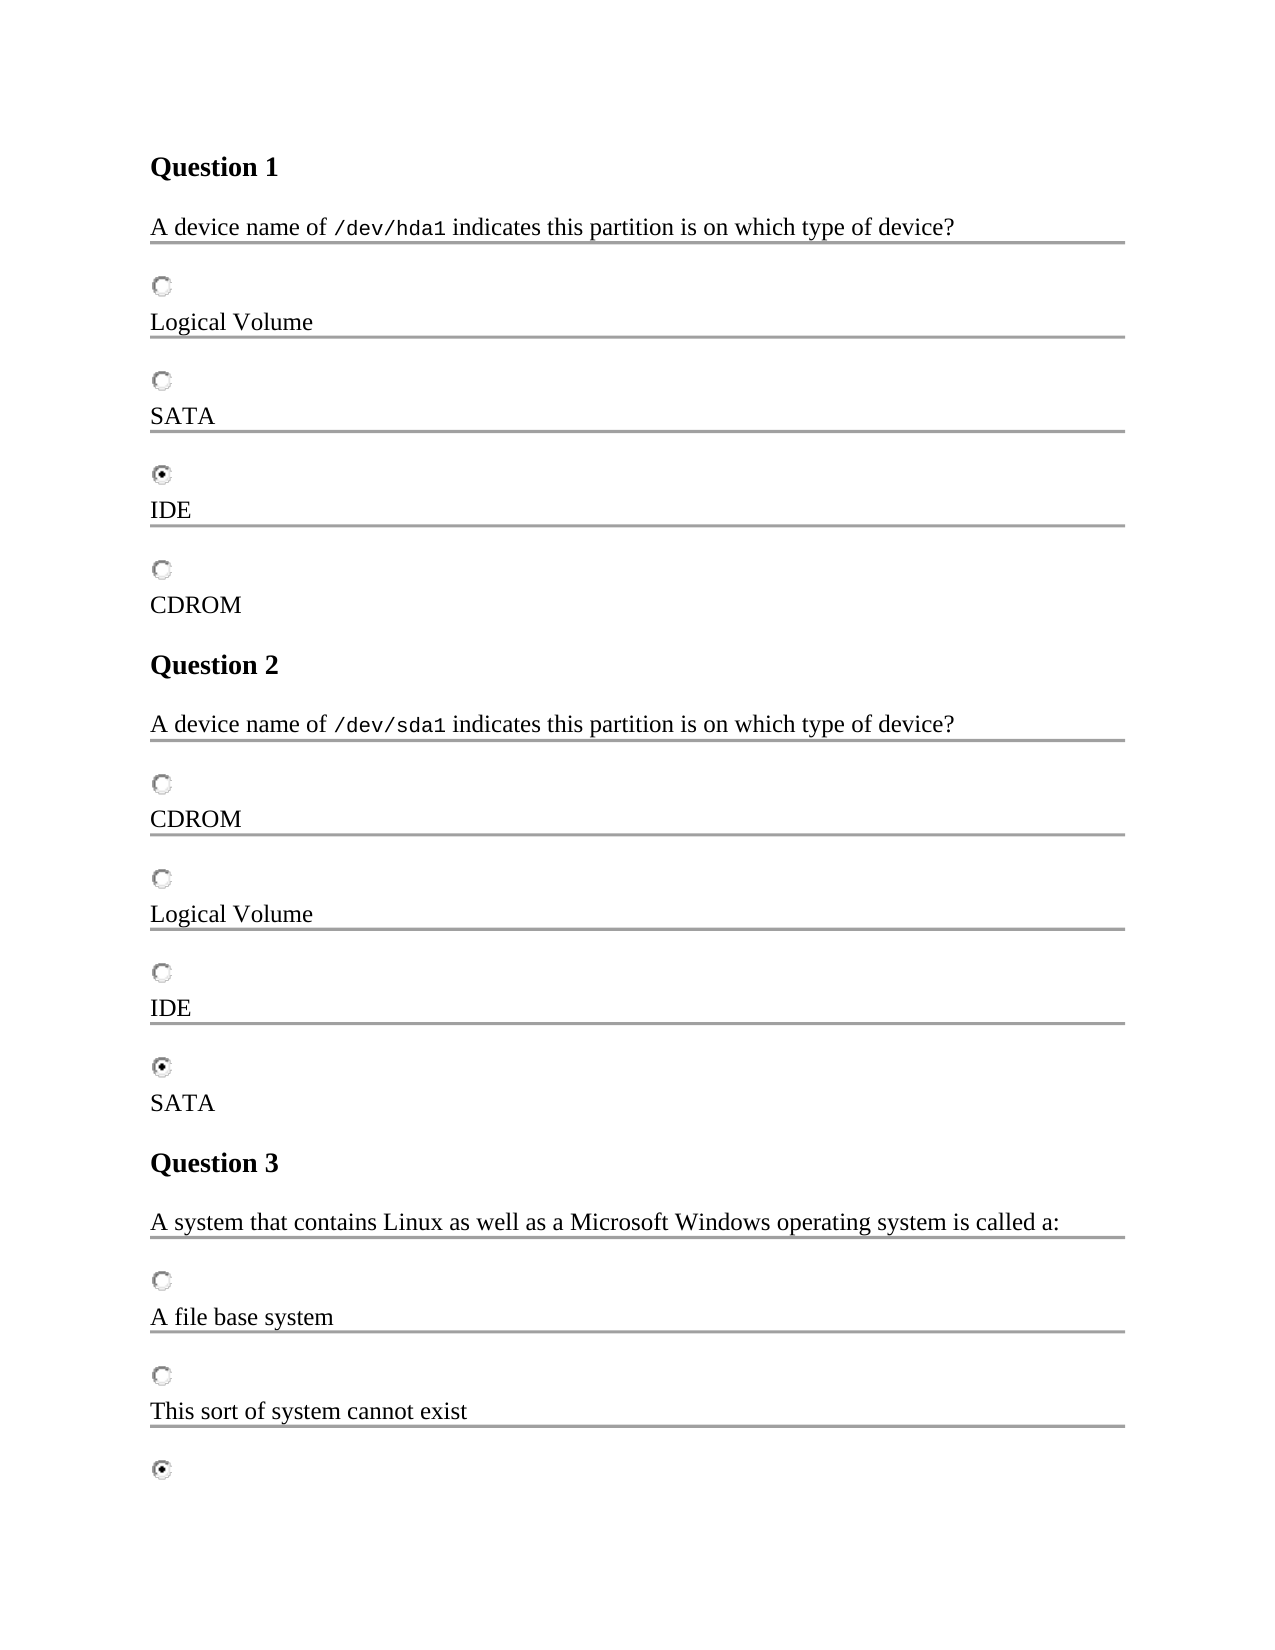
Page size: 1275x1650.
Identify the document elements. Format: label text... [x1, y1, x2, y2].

text Logical Volume [150, 307, 1125, 335]
text Logical Volume [150, 899, 1125, 927]
text A system that contains Linux as well as a Microsoft Windows operating system is called a: [150, 1207, 1125, 1235]
text IDE [150, 993, 1125, 1022]
text Question 1 [150, 150, 1125, 182]
text A file base system [150, 1302, 1125, 1330]
text A device name of /dev/hda1 indicates this partition is on which type of device? [150, 212, 1125, 241]
text CDROM [150, 804, 1125, 833]
text SATA [150, 401, 1125, 429]
text Question 3 [150, 1146, 1125, 1178]
text CDROM [150, 590, 1125, 619]
text Question 2 [150, 648, 1125, 680]
text A device name of /dev/sda1 indicates this partition is on which type of device? [150, 709, 1125, 738]
text This sort of system cannot exist [150, 1396, 1125, 1424]
text SATA [150, 1088, 1125, 1116]
text IDE [150, 496, 1125, 524]
